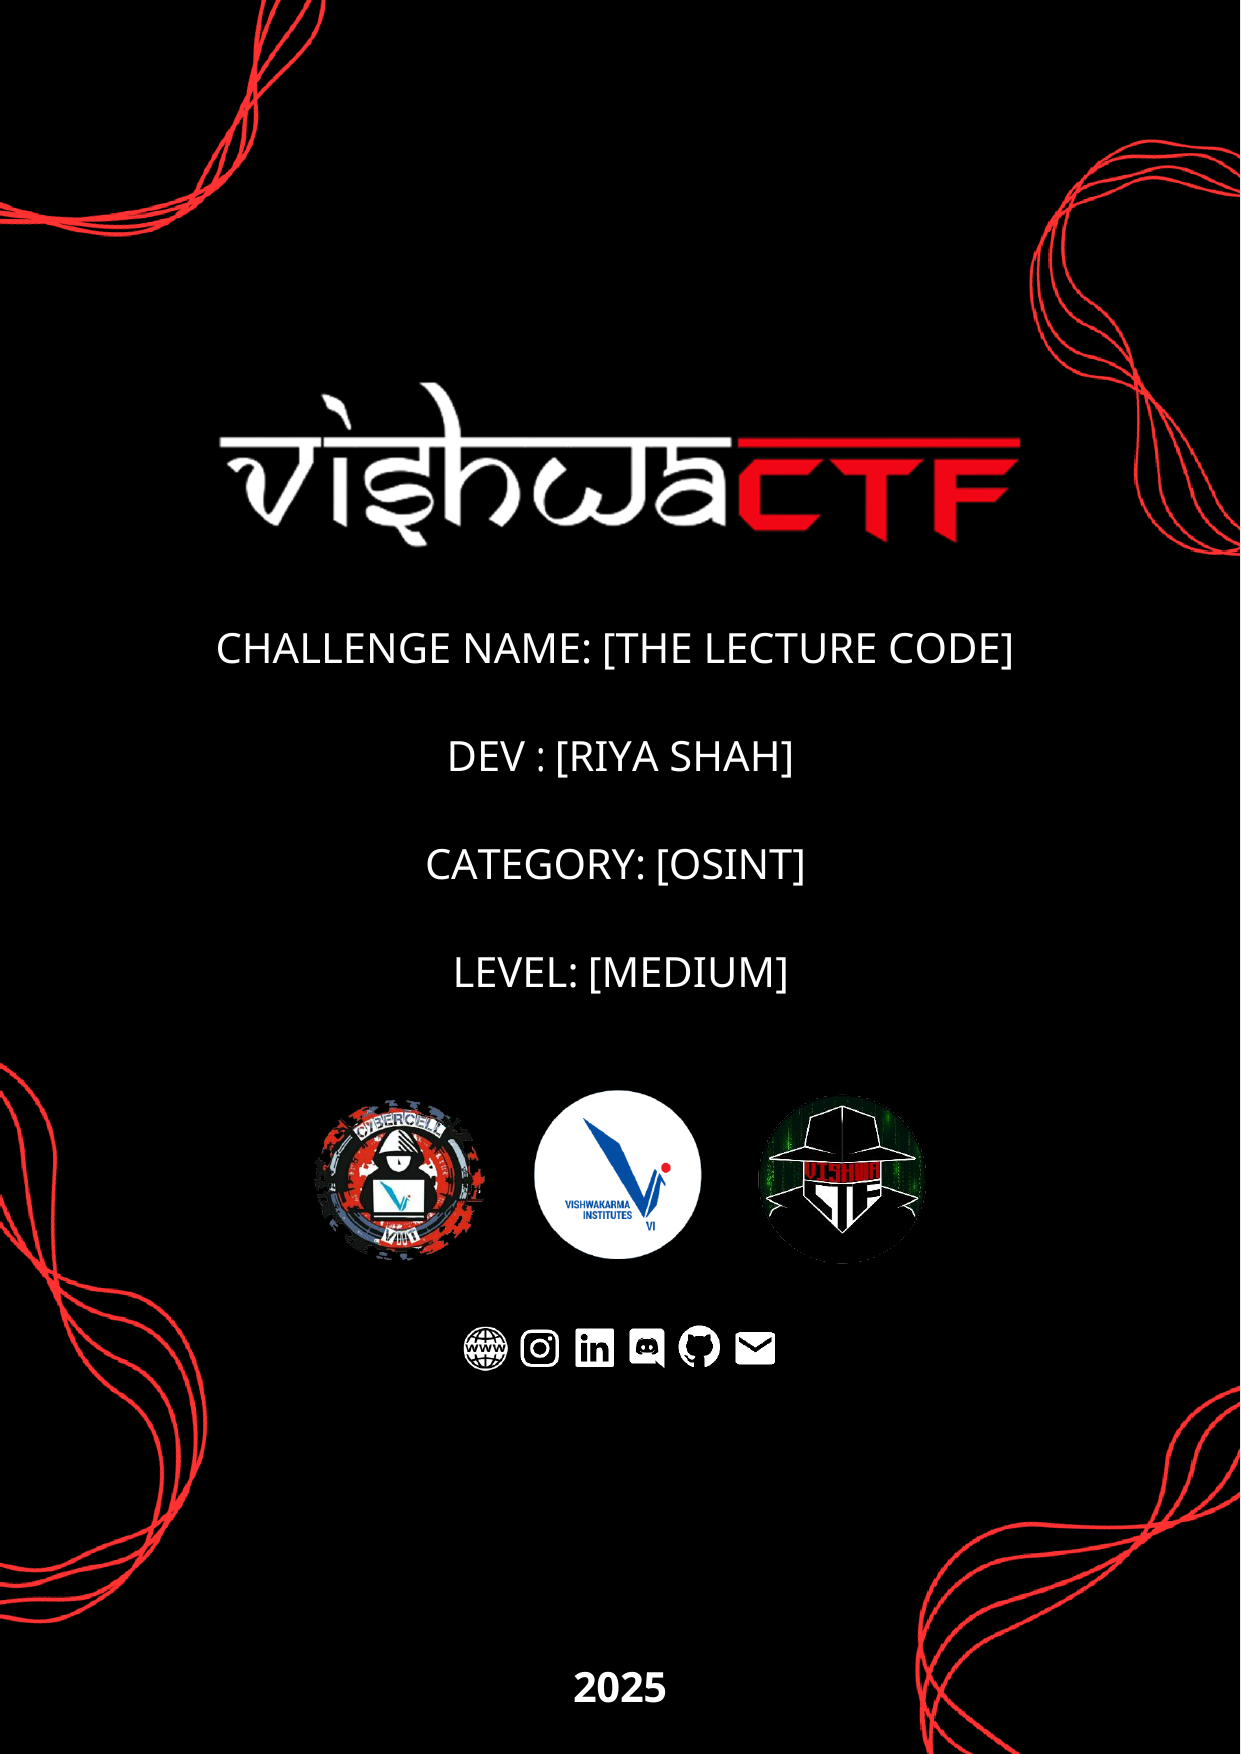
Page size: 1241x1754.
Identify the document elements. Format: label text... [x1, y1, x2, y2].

text CHALLENGE NAME: [THE LECTURE CODE] DEV : [RIYA SHAH] [80, 618, 1161, 784]
text CATEGORY: [OSINT] LEVEL: [MEDIUM] [354, 835, 887, 1000]
picture [0, 0, 1241, 1754]
title 2025 [80, 1658, 1160, 1714]
